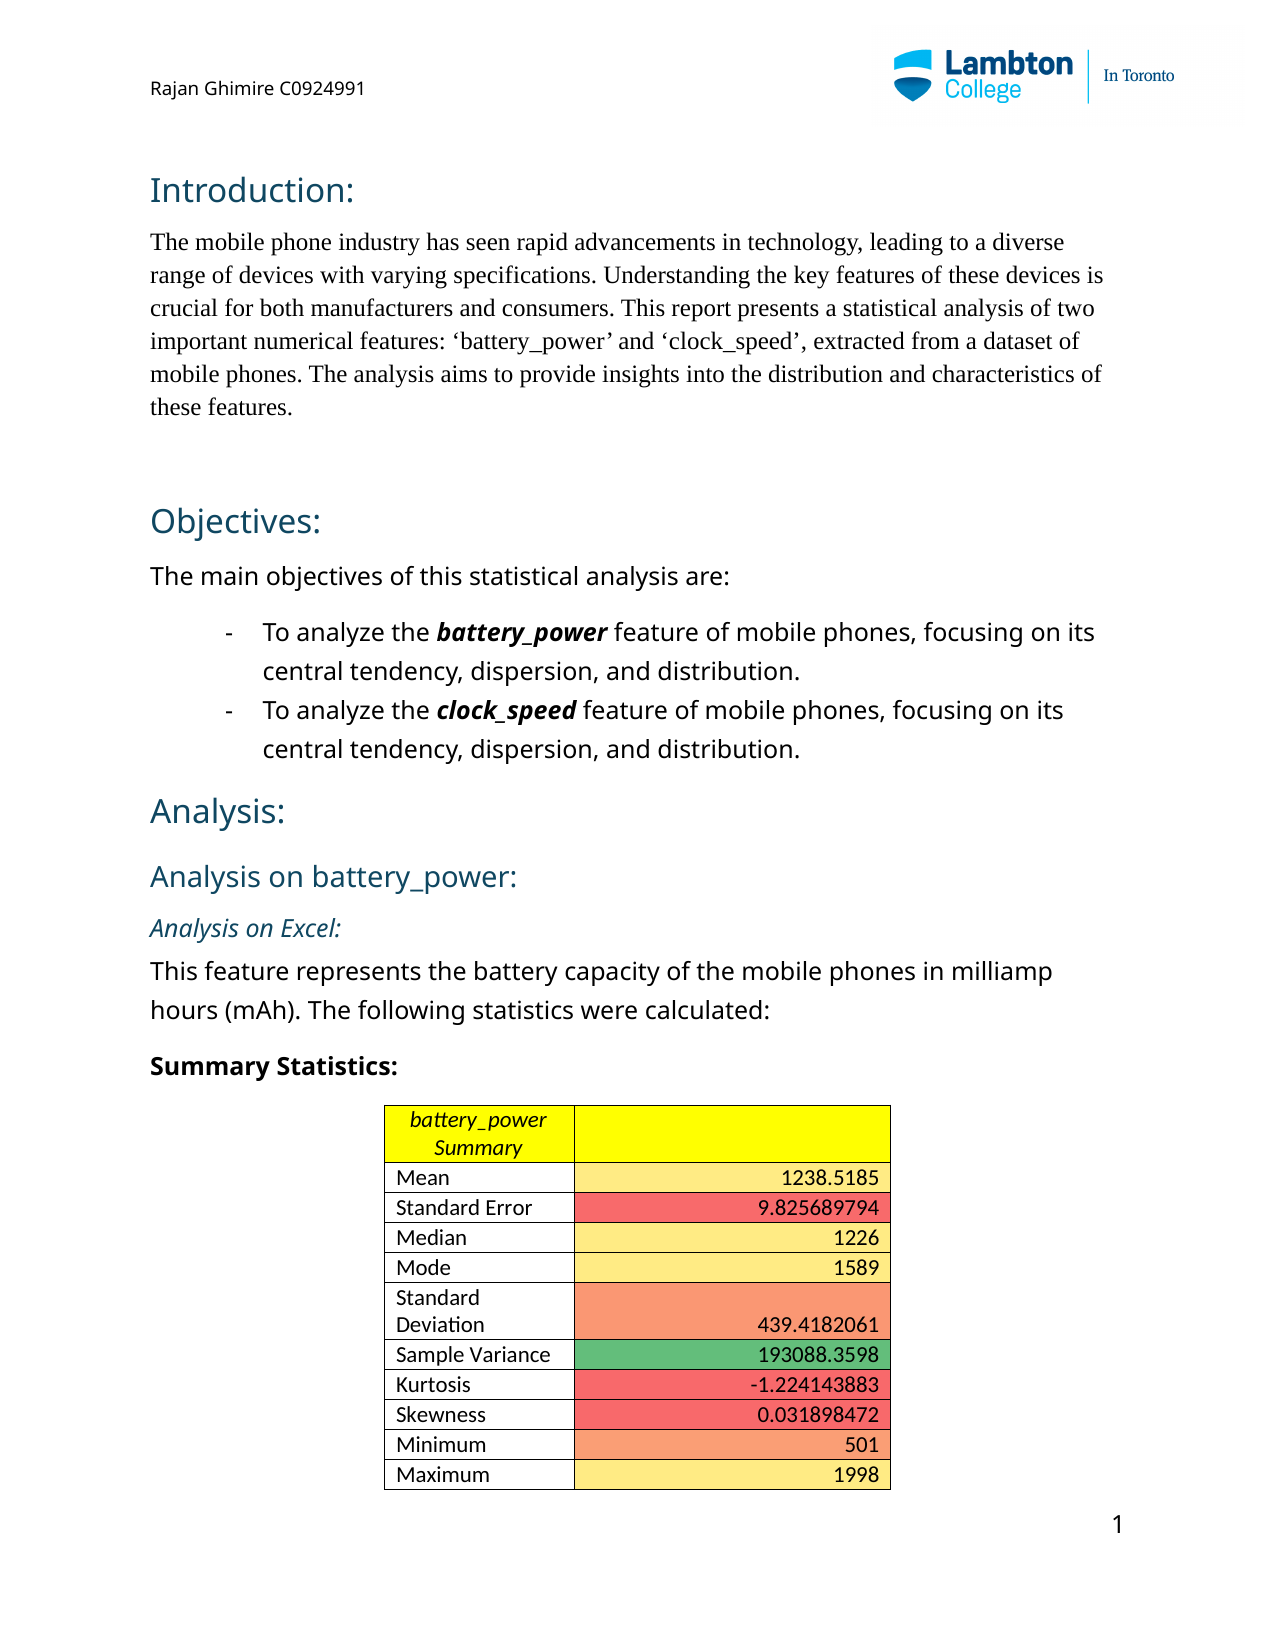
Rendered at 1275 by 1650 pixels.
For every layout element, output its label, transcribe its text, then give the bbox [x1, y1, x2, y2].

table_cell 1226 [575, 1223, 890, 1252]
table_cell Minimum [385, 1430, 574, 1459]
table_header battery_power Summary [385, 1106, 574, 1162]
text The mobile phone industry has seen rapid advancements in technology, leading to a diverse range of devices with varying specifications. Understanding the key features of these devices is crucial for both manufacturers and consumers. This report presents a statistical analysis of two important numerical features: ‘battery_power’ and ‘clock_speed’, extracted from a dataset of mobile phones. The analysis aims to provide insights into the distribution and characteristics of these features. [150, 227, 1125, 421]
table_cell 1998 [575, 1460, 890, 1489]
list To analyze the clock_speed feature of mobile phones, focusing on its central tendency, dispersion, and distribution. [225, 692, 1125, 766]
table_cell 193088.3598 [575, 1340, 890, 1369]
table_cell Median [385, 1223, 574, 1252]
table_cell Standard Error [385, 1193, 574, 1222]
text This feature represents the battery capacity of the mobile phones in milliamp hours (mAh). The following statistics were calculated: [150, 954, 1125, 1027]
subtitle Introduction: [150, 167, 1125, 212]
subtitle Analysis on Excel: [150, 910, 1125, 944]
table_cell 9.825689794 [575, 1193, 890, 1222]
subtitle Analysis on battery_power: [150, 856, 1125, 896]
table_cell Maximum [385, 1460, 574, 1489]
text Summary Statistics: [150, 1049, 1125, 1083]
picture [870, 25, 1245, 127]
subtitle Analysis: [150, 787, 1125, 833]
table_cell Skewness [385, 1400, 574, 1429]
table_cell 0.031898472 [575, 1400, 890, 1429]
table_cell 1589 [575, 1253, 890, 1282]
table_cell Standard Deviation [385, 1283, 574, 1339]
table_cell -1.224143883 [575, 1370, 890, 1399]
list To analyze the battery_power feature of mobile phones, focusing on its central tendency, dispersion, and distribution. [225, 614, 1125, 687]
text The main objectives of this statistical analysis are: [150, 558, 1125, 592]
table_cell Mean [385, 1163, 574, 1192]
table_cell Kurtosis [385, 1370, 574, 1399]
table_cell Sample Variance [385, 1340, 574, 1369]
table_cell 1238.5185 [575, 1163, 890, 1192]
table_cell 501 [575, 1430, 890, 1459]
subtitle Objectives: [150, 498, 1125, 543]
table_cell 439.4182061 [575, 1283, 890, 1339]
table_header [575, 1106, 890, 1162]
table_cell Mode [385, 1253, 574, 1282]
